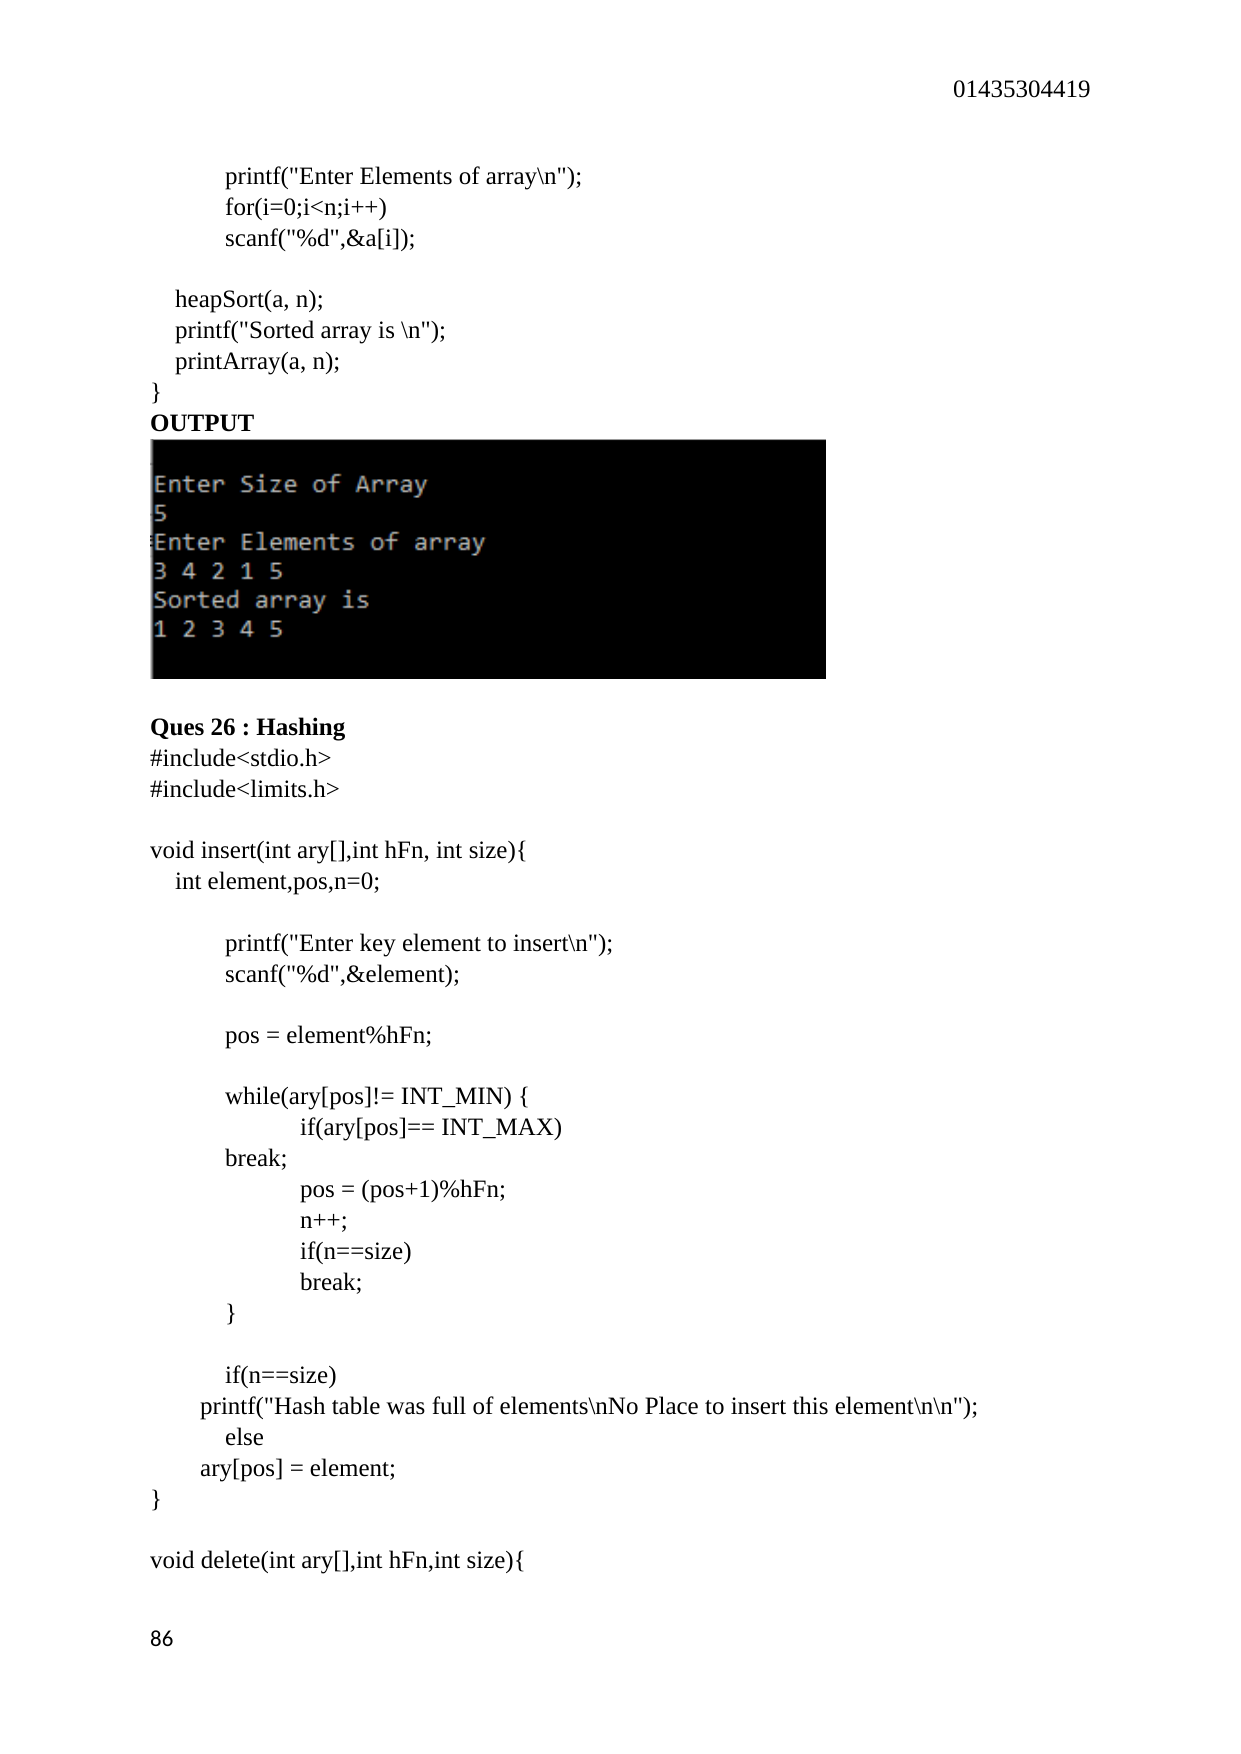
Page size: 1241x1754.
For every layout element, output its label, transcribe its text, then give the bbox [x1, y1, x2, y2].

text break; [150, 1143, 1090, 1172]
text } [150, 1484, 1090, 1513]
text printArray(a, n); [150, 346, 1090, 375]
text pos = element%hFn; [150, 1020, 1090, 1049]
text #include<limits.h> [150, 774, 1090, 803]
text } [150, 1298, 1090, 1327]
text while(ary[pos]!= INT_MIN) { [150, 1081, 1090, 1110]
text int element,pos,n=0; [150, 866, 1090, 895]
text } [150, 377, 1090, 406]
text ary[pos] = element; [150, 1453, 1090, 1482]
text void delete(int ary[],int hFn,int size){ [150, 1545, 1090, 1574]
text for(i=0;i<n;i++) [150, 192, 1090, 221]
text if(n==size) [150, 1360, 1090, 1388]
text if(ary[pos]== INT_MAX) [150, 1112, 1090, 1141]
text break; [150, 1267, 1090, 1296]
text OUTPUT [150, 408, 1090, 437]
text Ques 26 : Hashing [150, 712, 1090, 741]
text scanf("%d",&a[i]); [150, 223, 1090, 252]
text printf("Hash table was full of elements\nNo Place to insert this element\n\n"); [150, 1391, 1090, 1419]
text void insert(int ary[],int hFn, int size){ [150, 835, 1090, 864]
text #include<stdio.h> [150, 743, 1090, 772]
text scanf("%d",&element); [150, 959, 1090, 987]
text heapSort(a, n); [150, 284, 1090, 313]
text printf("Enter Elements of array\n"); [150, 161, 1090, 189]
text pos = (pos+1)%hFn; [150, 1174, 1090, 1203]
text if(n==size) [150, 1236, 1090, 1265]
text n++; [150, 1205, 1090, 1234]
picture [150, 439, 826, 679]
text printf("Enter key element to insert\n"); [150, 928, 1090, 956]
text else [150, 1422, 1090, 1451]
text printf("Sorted array is \n"); [150, 315, 1090, 344]
